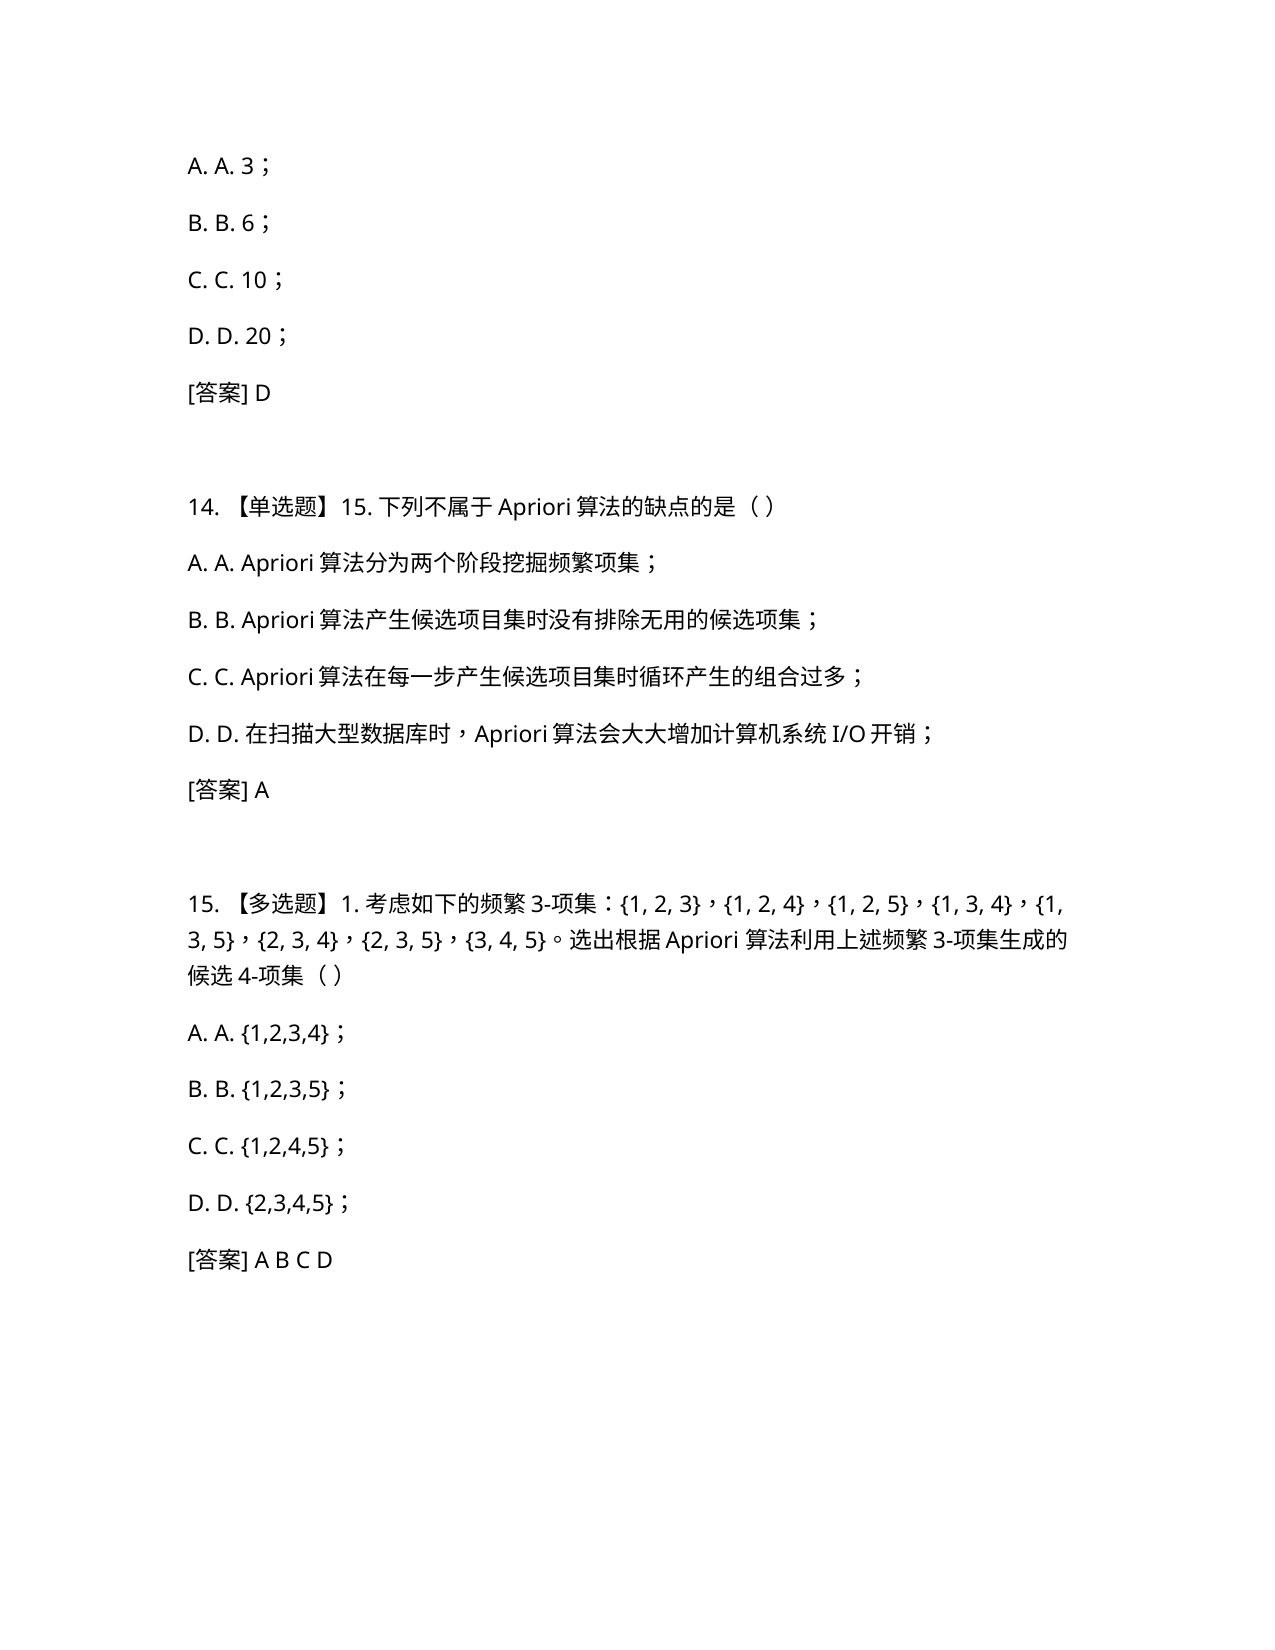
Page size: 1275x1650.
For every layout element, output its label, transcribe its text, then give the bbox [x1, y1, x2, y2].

text A. A. {1,2,3,4}； [187, 1017, 1087, 1048]
text D. D. {2,3,4,5}； [187, 1187, 1087, 1218]
text [答案] A B C D [187, 1244, 1087, 1275]
text A. A. 3； [187, 150, 1087, 181]
text [答案] A [187, 774, 1087, 806]
text B. B. 6； [187, 207, 1087, 238]
text [答案] D [187, 377, 1087, 408]
text 14. 【单选题】15. 下列不属于Apriori算法的缺点的是（ ） [187, 491, 1087, 522]
text D. D. 20； [187, 320, 1087, 352]
text D. D. 在扫描大型数据库时，Apriori算法会大大增加计算机系统I/O开销； [187, 718, 1087, 749]
text C. C. {1,2,4,5}； [187, 1130, 1087, 1161]
text B. B. Apriori算法产生候选项目集时没有排除无用的候选项集； [187, 604, 1087, 635]
text A. A. Apriori算法分为两个阶段挖掘频繁项集； [187, 547, 1087, 579]
text B. B. {1,2,3,5}； [187, 1073, 1087, 1105]
text 15. 【多选题】1. 考虑如下的频繁3-项集：{1, 2, 3}，{1, 2, 4}，{1, 2, 5}，{1, 3, 4}，{1, 3, 5}，{2, 3, 4}，{2, 3, 5}，{3, 4, 5}。选出根据Apriori 算法利用上述频繁3-项集生成的候选4-项集（ ） [187, 888, 1087, 991]
text C. C. Apriori算法在每一步产生候选项目集时循环产生的组合过多； [187, 661, 1087, 692]
text C. C. 10； [187, 263, 1087, 295]
